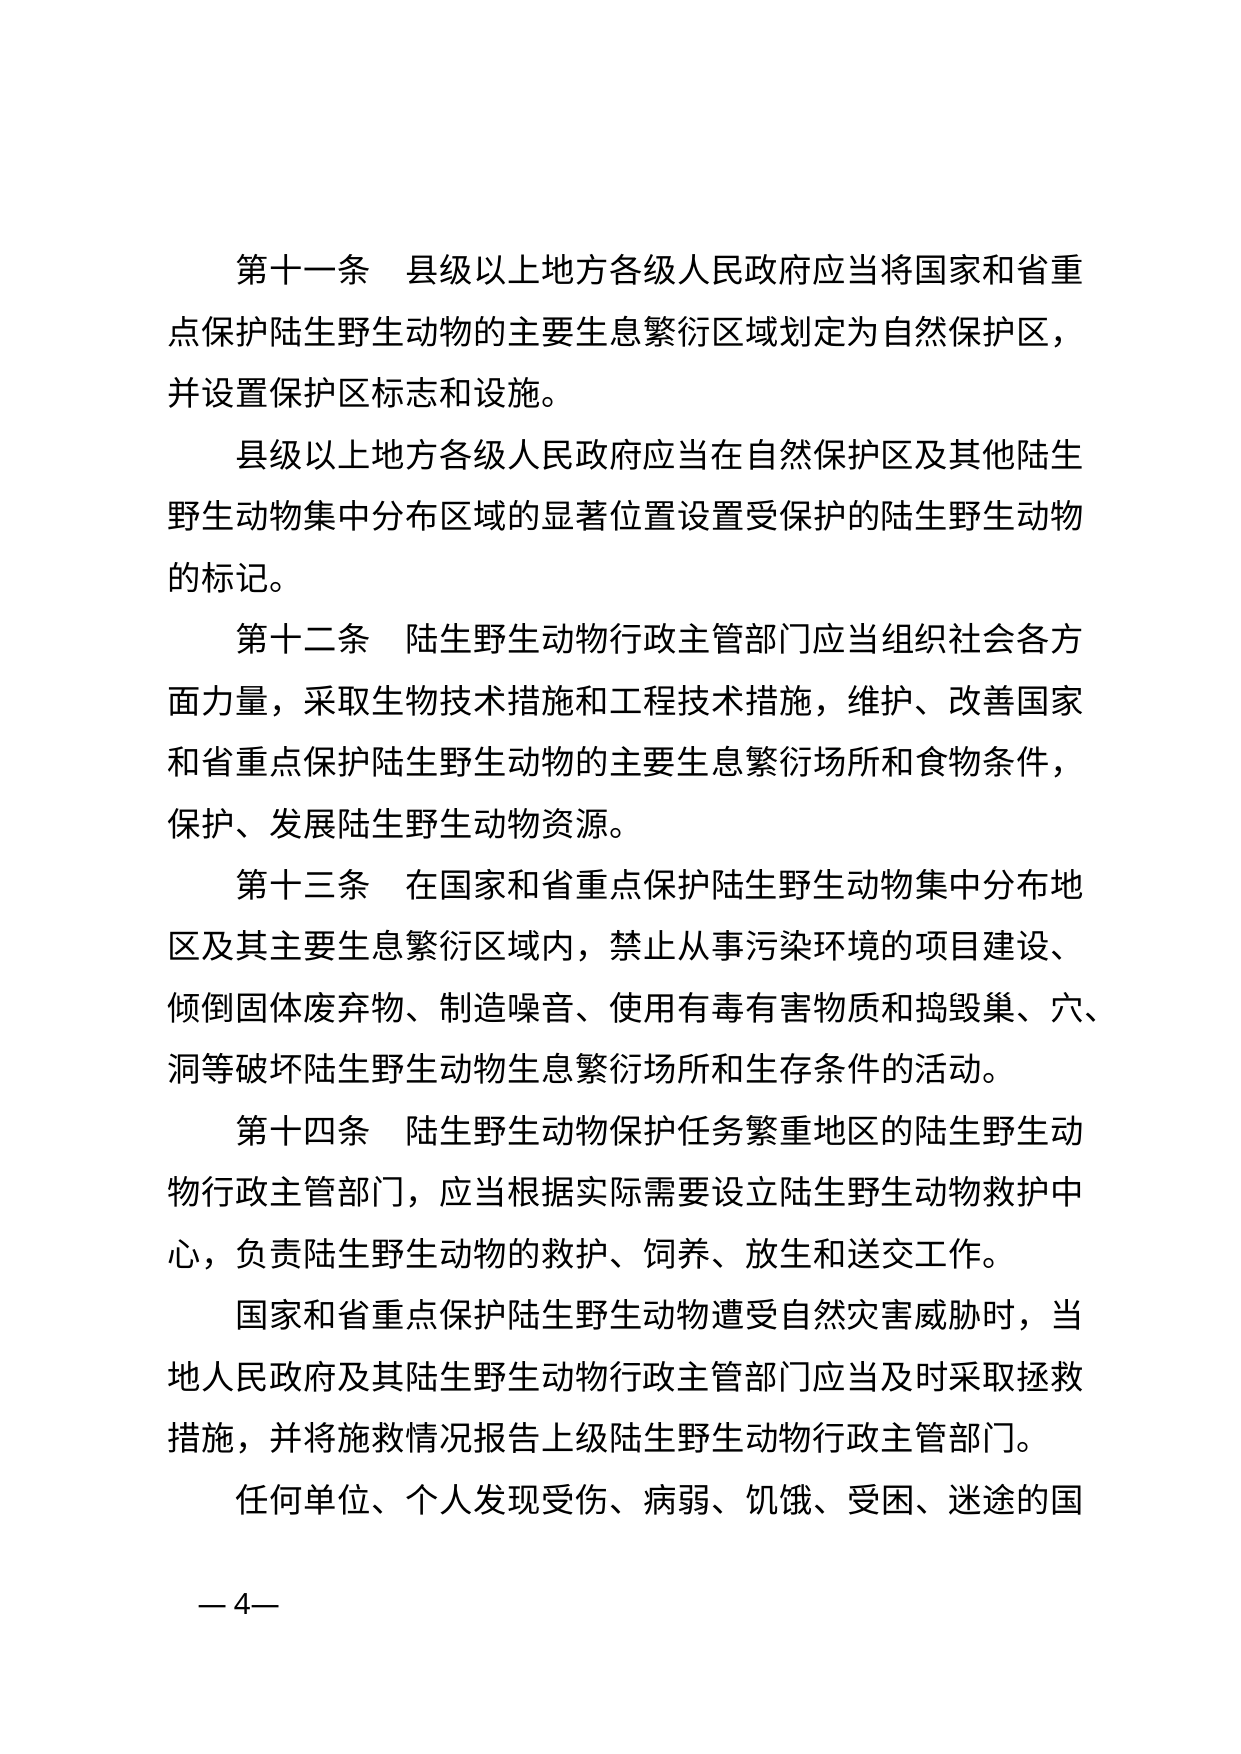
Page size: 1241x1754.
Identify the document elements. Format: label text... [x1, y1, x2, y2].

text 国家和省重点保护陆生野生动物遭受自然灾害威胁时，当地人民政府及其陆生野生动物行政主管部门应当及时采取拯救措施，并将施救情况报告上级陆生野生动物行政主管部门。 [168, 1282, 1084, 1467]
text 县级以上地方各级人民政府应当在自然保护区及其他陆生野生动物集中分布区域的显著位置设置受保护的陆生野生动物的标记。 [168, 422, 1084, 606]
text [168, 1467, 1084, 1528]
text 第十四条 陆生野生动物保护任务繁重地区的陆生野生动物行政主管部门，应当根据实际需要设立陆生野生动物救护中心，负责陆生野生动物的救护、饲养、放生和送交工作。 [168, 1098, 1084, 1282]
text 第十一条 县级以上地方各级人民政府应当将国家和省重点保护陆生野生动物的主要生息繁衍区域划定为自然保护区，并设置保护区标志和设施。 [168, 238, 1084, 422]
text 第十三条 在国家和省重点保护陆生野生动物集中分布地区及其主要生息繁衍区域内，禁止从事污染环境的项目建设、倾倒固体废弃物、制造噪音、使用有毒有害物质和捣毁巢、穴、洞等破坏陆生野生动物生息繁衍场所和生存条件的活动。 [168, 852, 1084, 1098]
text 第十二条 陆生野生动物行政主管部门应当组织社会各方面力量，采取生物技术措施和工程技术措施，维护、改善国家和省重点保护陆生野生动物的主要生息繁衍场所和食物条件，保护、发展陆生野生动物资源。 [168, 606, 1084, 852]
